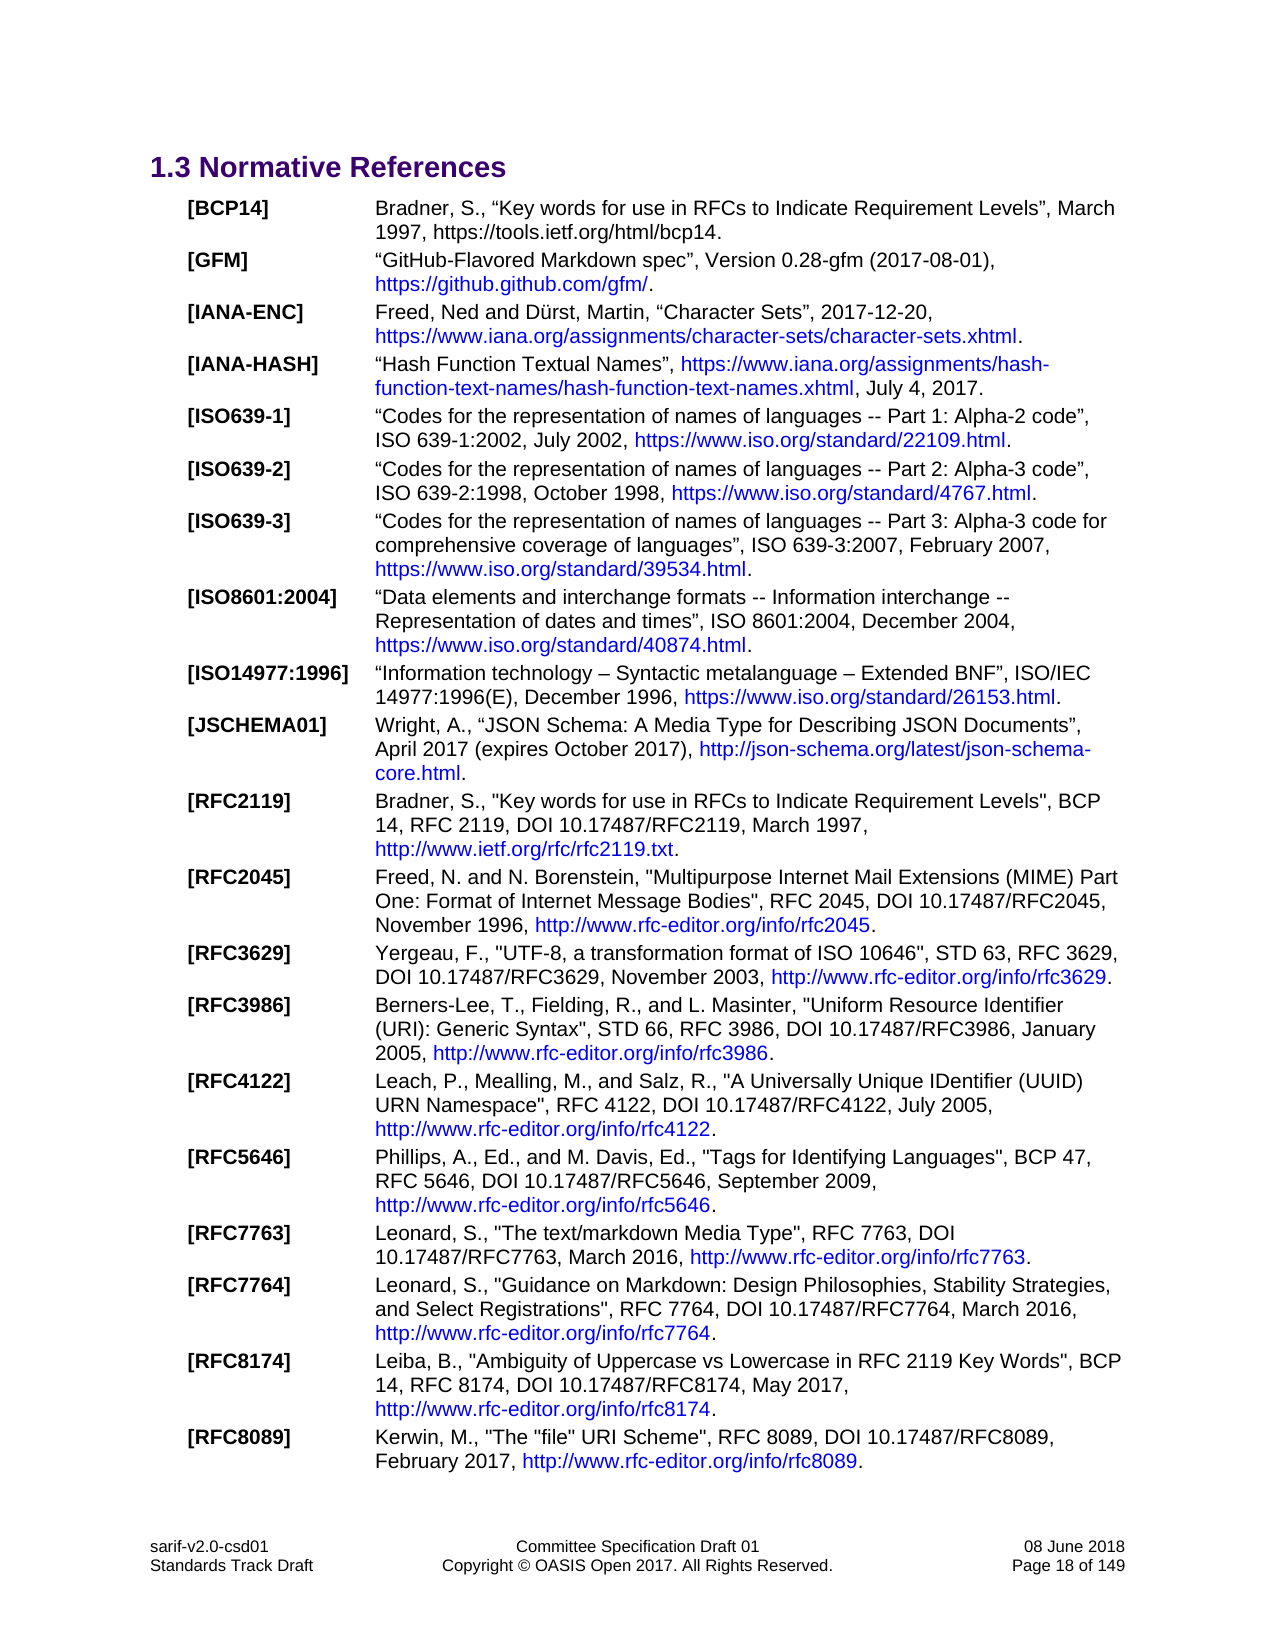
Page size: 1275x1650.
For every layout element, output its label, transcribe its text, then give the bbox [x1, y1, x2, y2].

text [RFC8089] Kerwin, M., "The "file" URI Scheme", RFC 8089, DOI 10.17487/RFC8089, February 2017, http://www.rfc-editor.org/info/rfc8089. [187, 1425, 1125, 1473]
text [ISO639-3] “Codes for the representation of names of languages -- Part 3: Alpha-3 code for comprehensive coverage of languages”, ISO 639-3:2007, February 2007, https://www.iso.org/standard/39534.html. [187, 508, 1125, 580]
text [GFM] “GitHub-Flavored Markdown spec”, Version 0.28-gfm (2017-08-01), https://github.github.com/gfm/. [187, 248, 1125, 296]
subtitle Normative References [150, 150, 1125, 183]
text [BCP14] Bradner, S., “Key words for use in RFCs to Indicate Requirement Levels”, March 1997, https://tools.ietf.org/html/bcp14. [187, 196, 1125, 244]
text [ISO8601:2004] “Data elements and interchange formats -- Information interchange -- Representation of dates and times”, ISO 8601:2004, December 2004, https://www.iso.org/standard/40874.html. [187, 584, 1125, 656]
text [RFC2119] Bradner, S., "Key words for use in RFCs to Indicate Requirement Levels", BCP 14, RFC 2119, DOI 10.17487/RFC2119, March 1997, http://www.ietf.org/rfc/rfc2119.txt. [187, 789, 1125, 861]
text [RFC5646] Phillips, A., Ed., and M. Davis, Ed., "Tags for Identifying Languages", BCP 47, RFC 5646, DOI 10.17487/RFC5646, September 2009, http://www.rfc-editor.org/info/rfc5646. [187, 1145, 1125, 1217]
text [RFC2045] Freed, N. and N. Borenstein, "Multipurpose Internet Mail Extensions (MIME) Part One: Format of Internet Message Bodies", RFC 2045, DOI 10.17487/RFC2045, November 1996, http://www.rfc-editor.org/info/rfc2045. [187, 865, 1125, 937]
text [RFC3986] Berners-Lee, T., Fielding, R., and L. Masinter, "Uniform Resource Identifier (URI): Generic Syntax", STD 66, RFC 3986, DOI 10.17487/RFC3986, January 2005, http://www.rfc-editor.org/info/rfc3986. [187, 993, 1125, 1065]
text [IANA-HASH] “Hash Function Textual Names”, https://www.iana.org/assignments/hash-function-text-names/hash-function-text-names.xhtml, July 4, 2017. [187, 352, 1125, 400]
text [RFC4122] Leach, P., Mealling, M., and Salz, R., "A Universally Unique IDentifier (UUID) URN Namespace", RFC 4122, DOI 10.17487/RFC4122, July 2005, http://www.rfc-editor.org/info/rfc4122. [187, 1069, 1125, 1141]
text [IANA-ENC] Freed, Ned and Dürst, Martin, “Character Sets”, 2017-12-20, https://www.iana.org/assignments/character-sets/character-sets.xhtml. [187, 300, 1125, 348]
text [ISO639-1] “Codes for the representation of names of languages -- Part 1: Alpha-2 code”, ISO 639-1:2002, July 2002, https://www.iso.org/standard/22109.html. [187, 404, 1125, 452]
text [ISO639-2] “Codes for the representation of names of languages -- Part 2: Alpha-3 code”, ISO 639-2:1998, October 1998, https://www.iso.org/standard/4767.html. [187, 456, 1125, 504]
text [ISO14977:1996] “Information technology – Syntactic metalanguage – Extended BNF”, ISO/IEC 14977:1996(E), December 1996, https://www.iso.org/standard/26153.html. [187, 661, 1125, 708]
text [RFC3629] Yergeau, F., "UTF-8, a transformation format of ISO 10646", STD 63, RFC 3629, DOI 10.17487/RFC3629, November 2003, http://www.rfc-editor.org/info/rfc3629. [187, 941, 1125, 989]
text [JSCHEMA01] Wright, A., “JSON Schema: A Media Type for Describing JSON Documents”, April 2017 (expires October 2017), http://json-schema.org/latest/json-schema-core.html. [187, 713, 1125, 784]
text [RFC7763] Leonard, S., "The text/markdown Media Type", RFC 7763, DOI 10.17487/RFC7763, March 2016, http://www.rfc-editor.org/info/rfc7763. [187, 1221, 1125, 1269]
